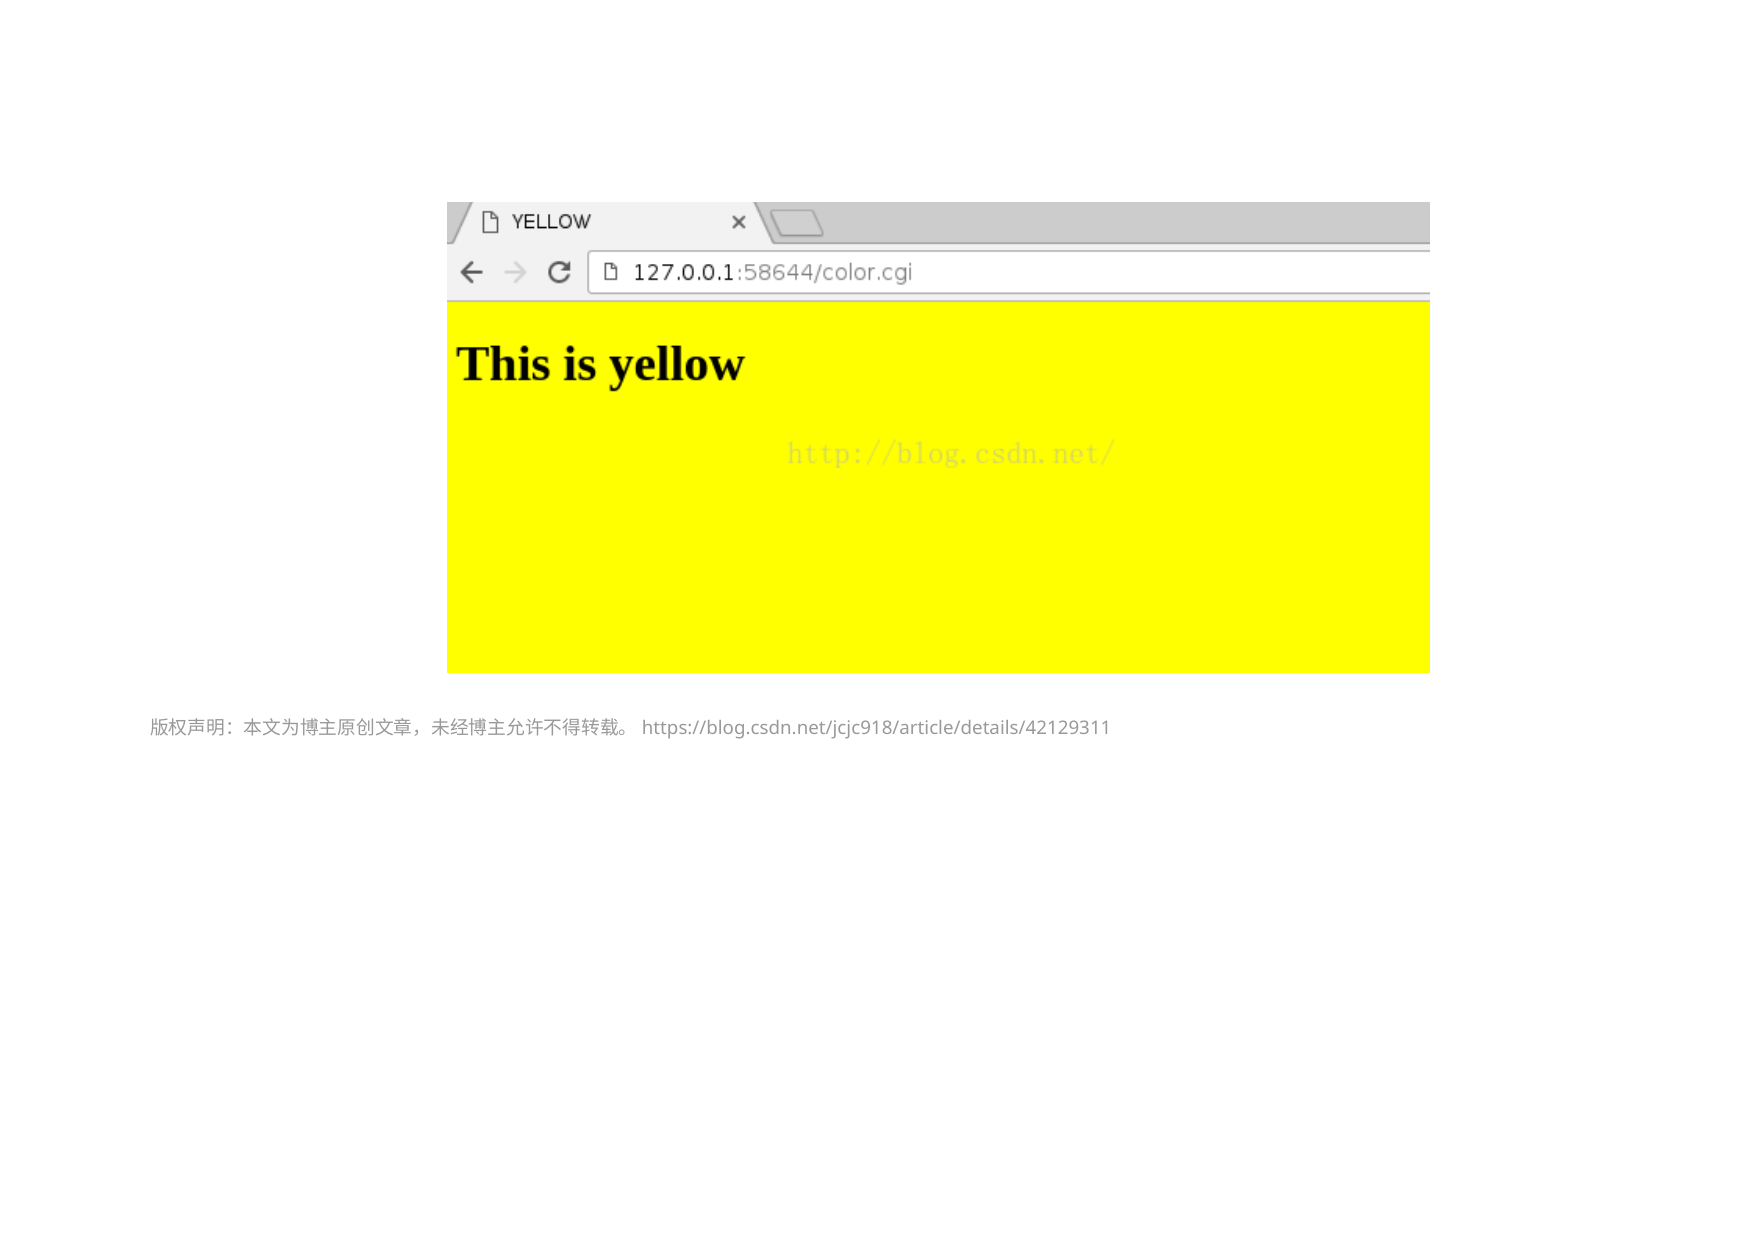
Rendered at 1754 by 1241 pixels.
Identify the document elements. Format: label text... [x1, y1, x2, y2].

picture [447, 202, 1430, 673]
text 版权声明：本文为博主原创文章，未经博主允许不得转载。 https://blog.csdn.net/jcjc918/article/details/42129311 [150, 710, 1604, 743]
